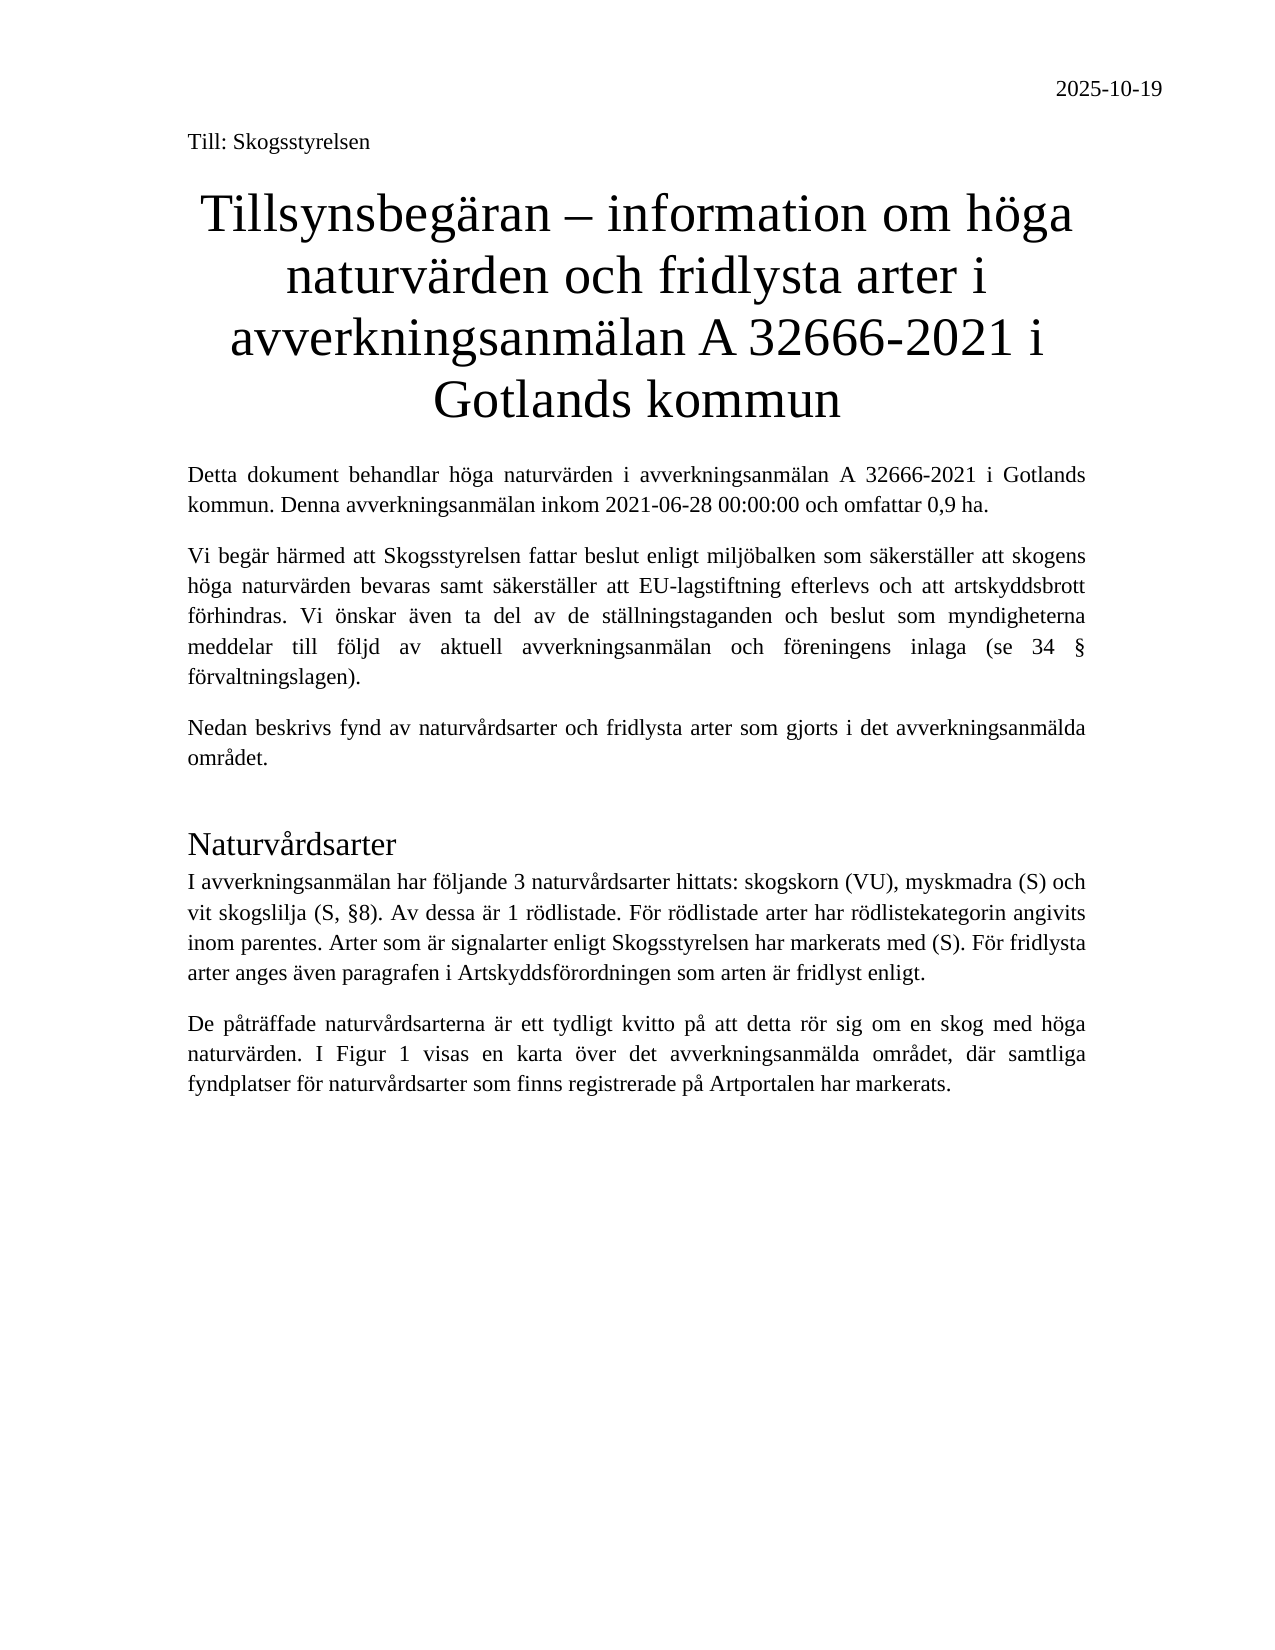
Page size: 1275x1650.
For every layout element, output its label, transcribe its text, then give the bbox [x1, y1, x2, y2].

text Detta dokument behandlar höga naturvärden i avverkningsanmälan A 32666-2021 i Gotlands kommun. Denna avverkningsanmälan inkom 2021-06-28 00:00:00 och omfattar 0,9 ha. [187, 461, 1087, 517]
text De påträffade naturvårdsarterna är ett tydligt kvitto på att detta rör sig om en skog med höga naturvärden. I Figur 1 visas en karta över det avverkningsanmälda området, där samtliga fyndplatser för naturvårdsarter som finns registrerade på Artportalen har markerats. [187, 1010, 1087, 1097]
text Nedan beskrivs fynd av naturvårdsarter och fridlysta arter som gjorts i det avverkningsanmälda området. [187, 714, 1087, 771]
title Tillsynsbegäran – information om höga naturvärden och fridlysta arter i avverkningsanmälan A 32666-2021 i Gotlands kommun [187, 180, 1087, 429]
text Vi begär härmed att Skogsstyrelsen fattar beslut enligt miljöbalken som säkerställer att skogens höga naturvärden bevaras samt säkerställer att EU-lagstiftning efterlevs och att artskyddsbrott förhindras. Vi önskar även ta del av de ställningstaganden och beslut som myndigheterna meddelar till följd av aktuell avverkningsanmälan och föreningens inlaga (se 34 § förvaltningslagen). [187, 542, 1087, 689]
text I avverkningsanmälan har följande 3 naturvårdsarter hittats: skogskorn (VU), myskmadra (S) och vit skogslilja (S, §8). Av dessa är 1 rödlistade. För rödlistade arter har rödlistekategorin angivits inom parentes. Arter som är signalarter enligt Skogsstyrelsen har markerats med (S). För fridlysta arter anges även paragrafen i Artskyddsförordningen som arten är fridlyst enligt. [187, 868, 1087, 985]
subtitle Naturvårdsarter [187, 824, 1087, 863]
